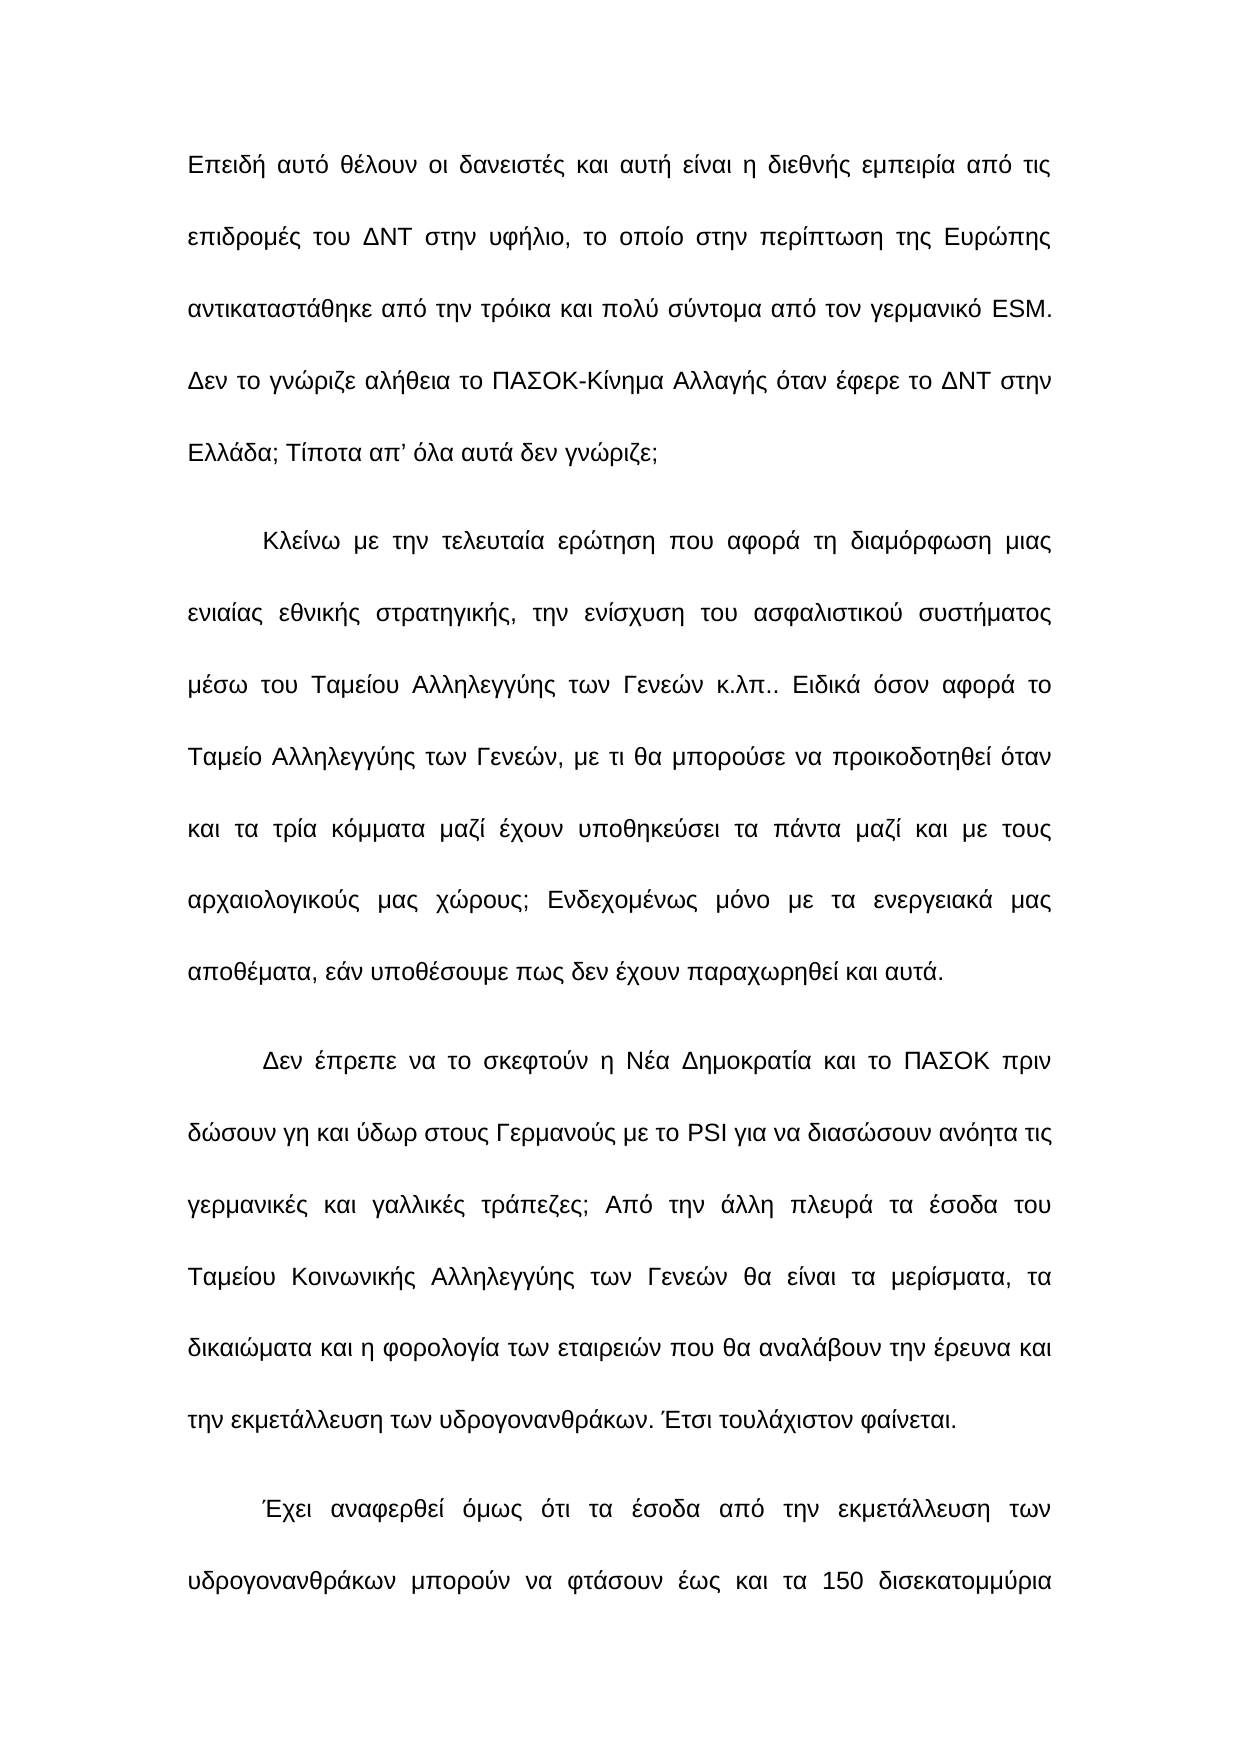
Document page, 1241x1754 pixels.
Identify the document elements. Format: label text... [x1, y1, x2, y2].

text Δεν έπρεπε να το σκεφτούν η Νέα Δημοκρατία και το ΠΑΣΟΚ πριν δώσουν γη και ύδωρ στους Γερμανούς με το PSI για να διασώσουν ανόητα τις γερμανικές και γαλλικές τράπεζες; Από την άλλη πλευρά τα έσοδα του Ταμείου Κοινωνικής Αλληλεγγύης των Γενεών θα είναι τα μερίσματα, τα δικαιώματα και η φορολογία των εταιρειών που θα αναλάβουν την έρευνα και την εκμετάλλευση των υδρογονανθράκων. Έτσι τουλάχιστον φαίνεται. [187, 1046, 1053, 1434]
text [187, 1494, 1053, 1594]
text Κλείνω με την τελευταία ερώτηση που αφορά τη διαμόρφωση μιας ενιαίας εθνικής στρατηγικής, την ενίσχυση του ασφαλιστικού συστήματος μέσω του Ταμείου Αλληλεγγύης των Γενεών κ.λπ.. Ειδικά όσον αφορά το Ταμείο Αλληλεγγύης των Γενεών, με τι θα μπορούσε να προικοδοτηθεί όταν και τα τρία κόμματα μαζί έχουν υποθηκεύσει τα πάντα μαζί και με τους αρχαιολογικούς μας χώρους; Ενδεχομένως μόνο με τα ενεργειακά μας αποθέματα, εάν υποθέσουμε πως δεν έχουν παραχωρηθεί και αυτά. [187, 526, 1053, 986]
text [187, 150, 1053, 466]
